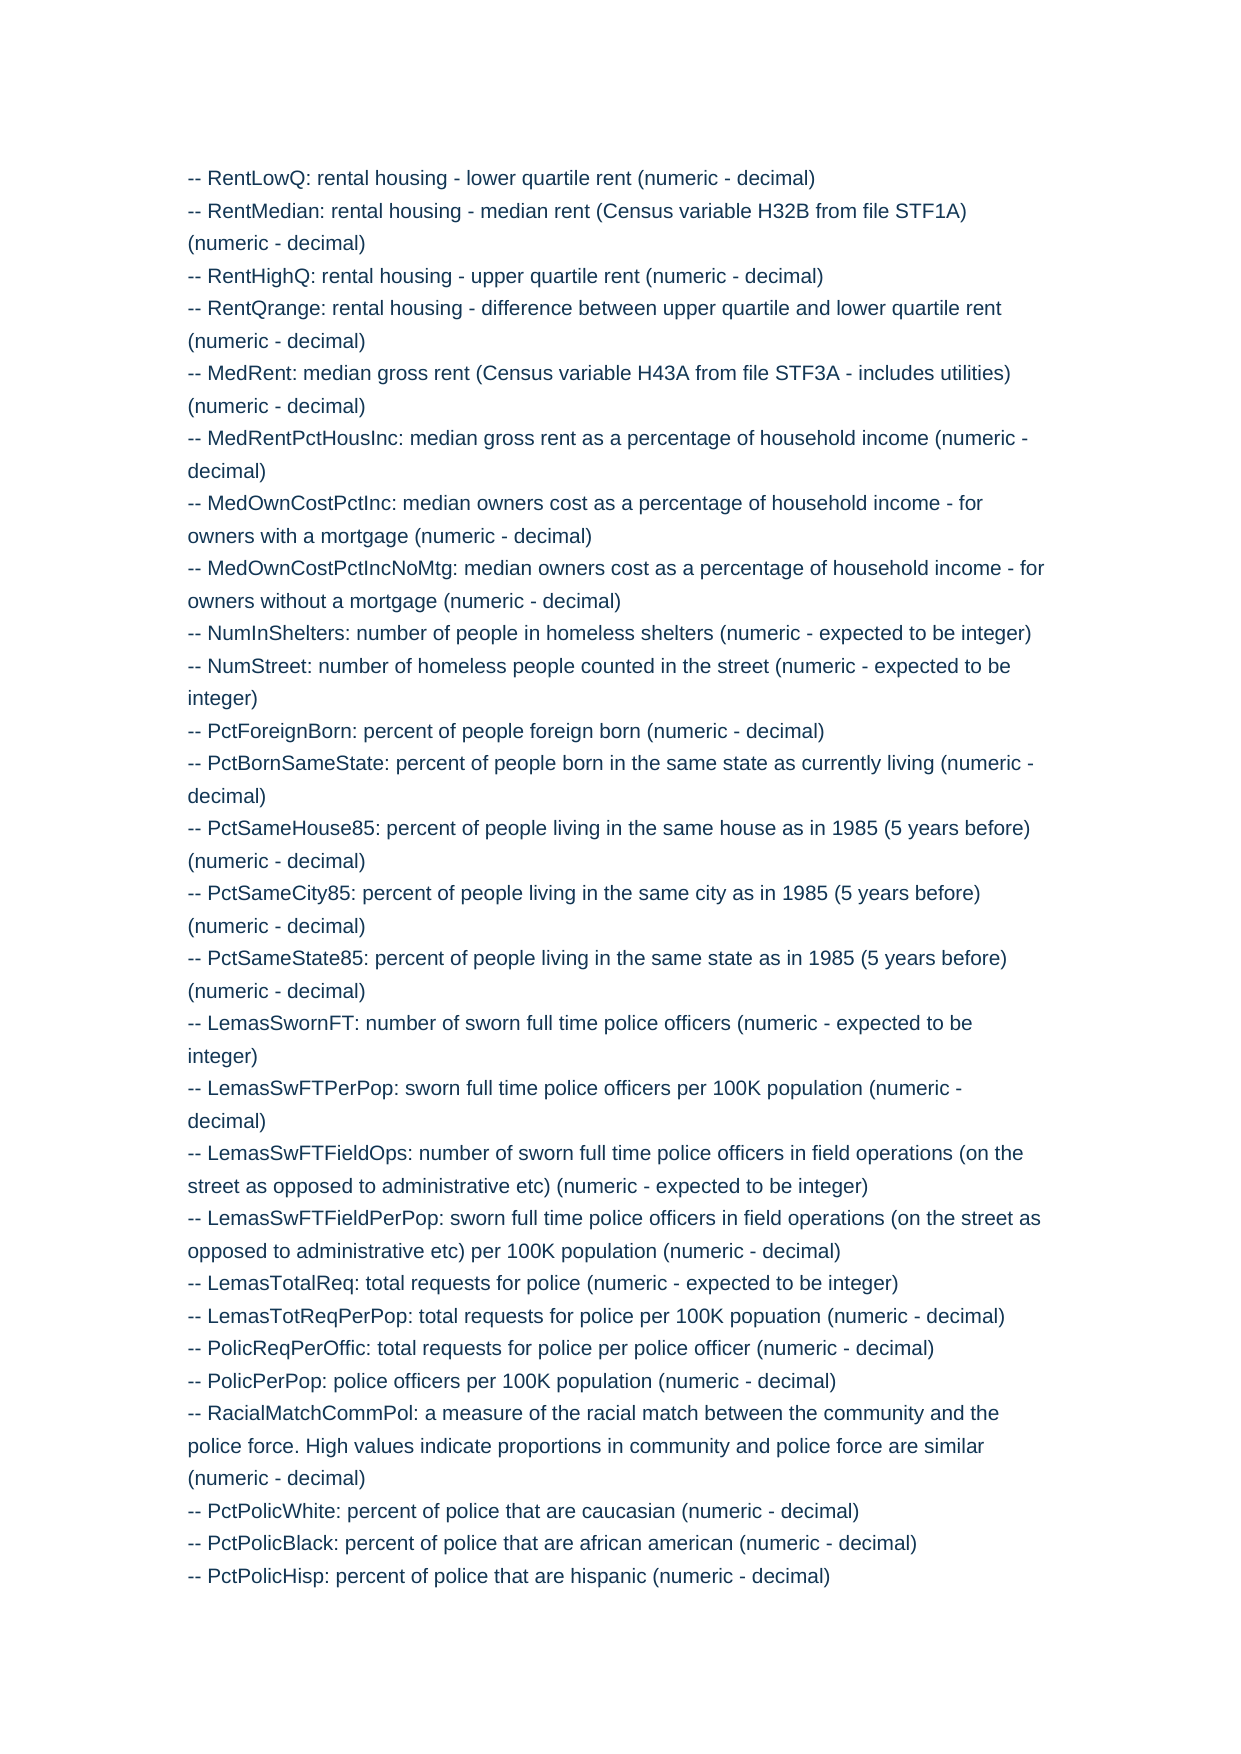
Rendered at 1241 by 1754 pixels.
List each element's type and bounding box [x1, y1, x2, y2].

text [187, 162, 1053, 1592]
